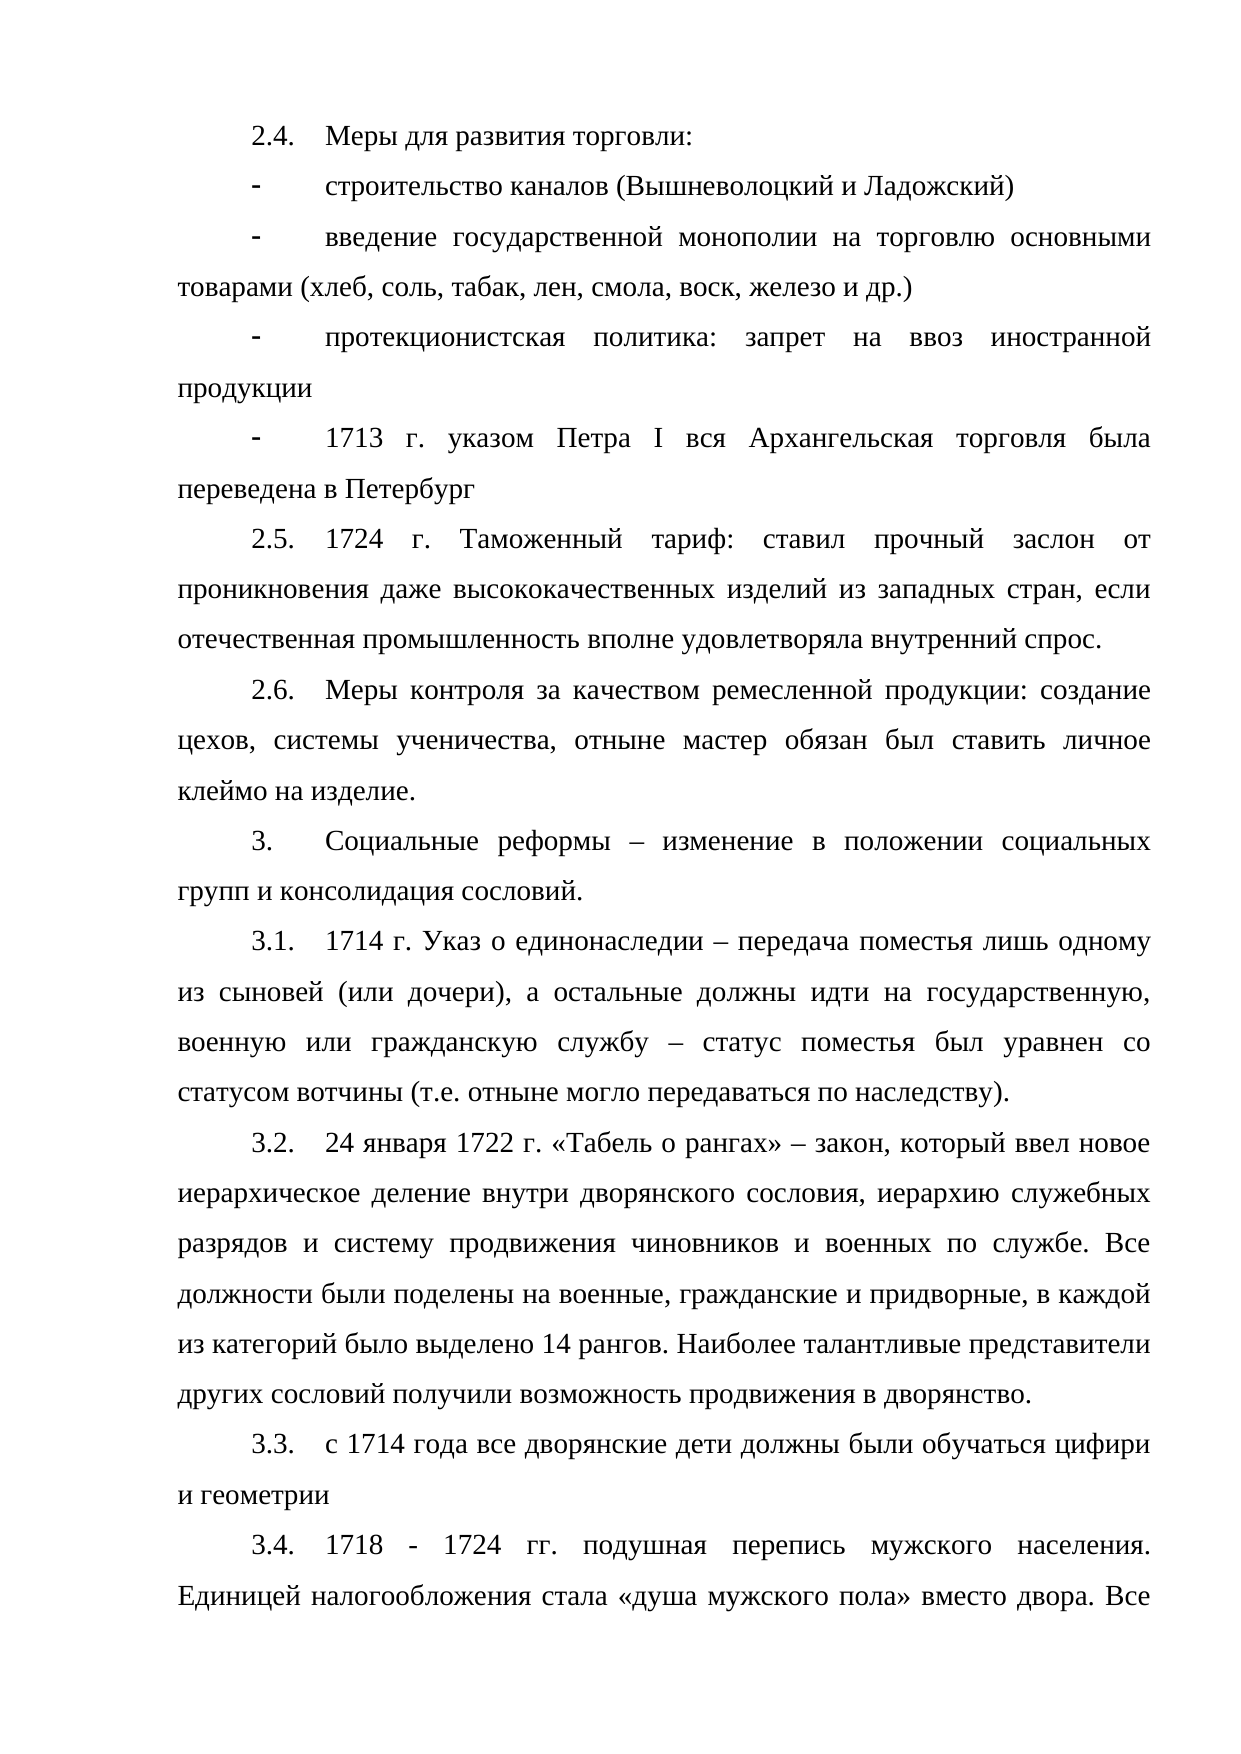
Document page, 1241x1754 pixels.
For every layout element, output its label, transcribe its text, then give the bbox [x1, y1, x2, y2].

list с 1714 года все дворянские дети должны были обучаться цифири и геометрии [177, 1427, 1152, 1511]
list Социальные реформы – изменение в положении социальных групп и консолидация сословий. [177, 823, 1152, 907]
list 1724 г. Таможенный тариф: ставил прочный заслон от проникновения даже высококачественных изделий из западных стран, если отечественная промышленность вполне удовлетворяла внутренний спрос. [177, 521, 1152, 655]
list введение государственной монополии на торговлю основными товарами (хлеб, соль, табак, лен, смола, воск, железо и др.) [177, 219, 1152, 303]
list Меры контроля за качеством ремесленной продукции: создание цехов, системы ученичества, отныне мастер обязан был ставить личное клеймо на изделие. [177, 672, 1152, 806]
list 1714 г. Указ о единонаследии – передача поместья лишь одному из сыновей (или дочери), а остальные должны идти на государственную, военную или гражданскую службу – статус поместья был уравнен со статусом вотчины (т.е. отныне могло передаваться по наследству). [177, 923, 1152, 1108]
list Меры для развития торговли: [177, 118, 1152, 152]
list 24 января 1722 г. «Табель о рангах» – закон, который ввел новое иерархическое деление внутри дворянского сословия, иерархию служебных разрядов и систему продвижения чиновников и военных по службе. Все должности были поделены на военные, гражданские и придворные, в каждой из категорий было выделено 14 рангов. Наиболее талантливые представители других сословий получили возможность продвижения в дворянство. [177, 1125, 1152, 1410]
list 1713 г. указом Петра I вся Архангельская торговля была переведена в Петербург [177, 420, 1152, 504]
list протекционистская политика: запрет на ввоз иностранной продукции [177, 319, 1152, 403]
list строительство каналов (Вышневолоцкий и Ладожский) [177, 168, 1152, 202]
